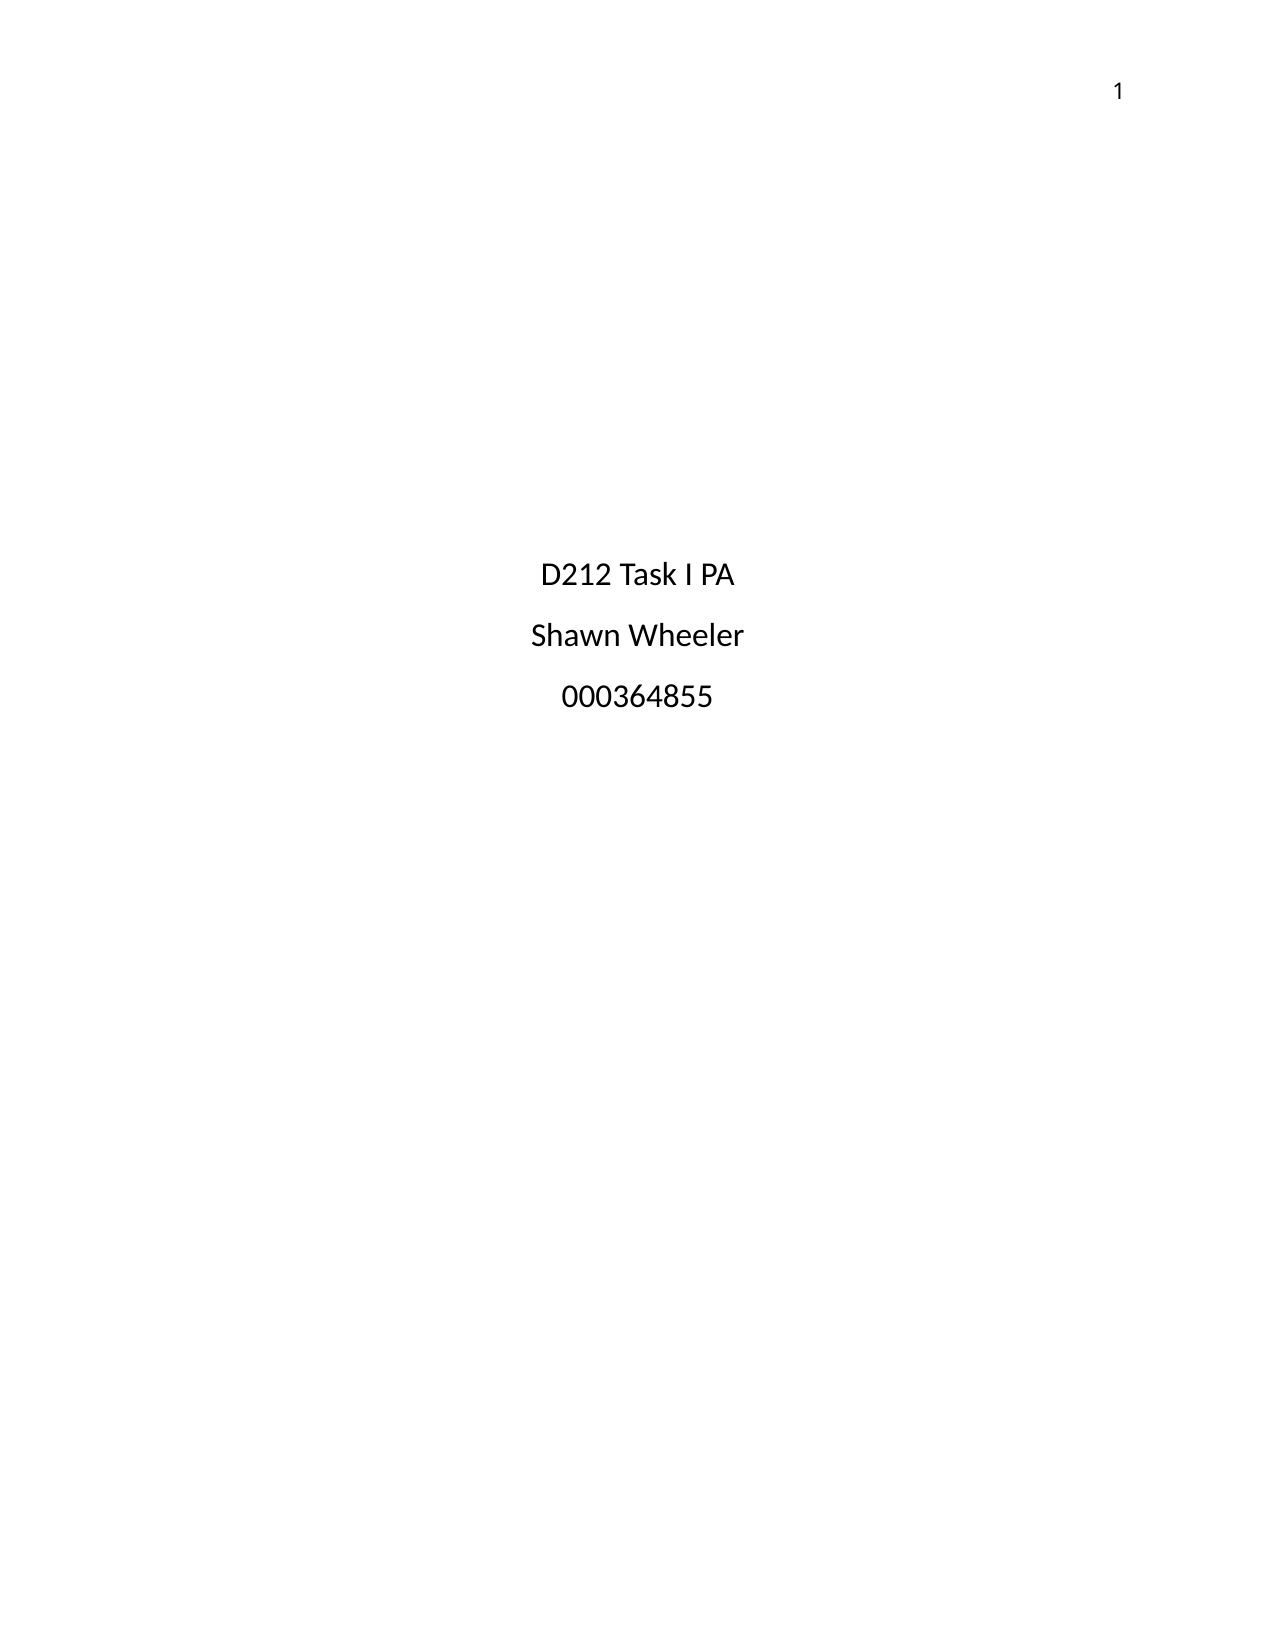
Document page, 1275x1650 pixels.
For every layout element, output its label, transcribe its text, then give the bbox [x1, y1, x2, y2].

text 000364855 [150, 674, 1125, 715]
text D212 Task I PA [150, 553, 1125, 594]
text Shawn Wheeler [150, 614, 1125, 655]
